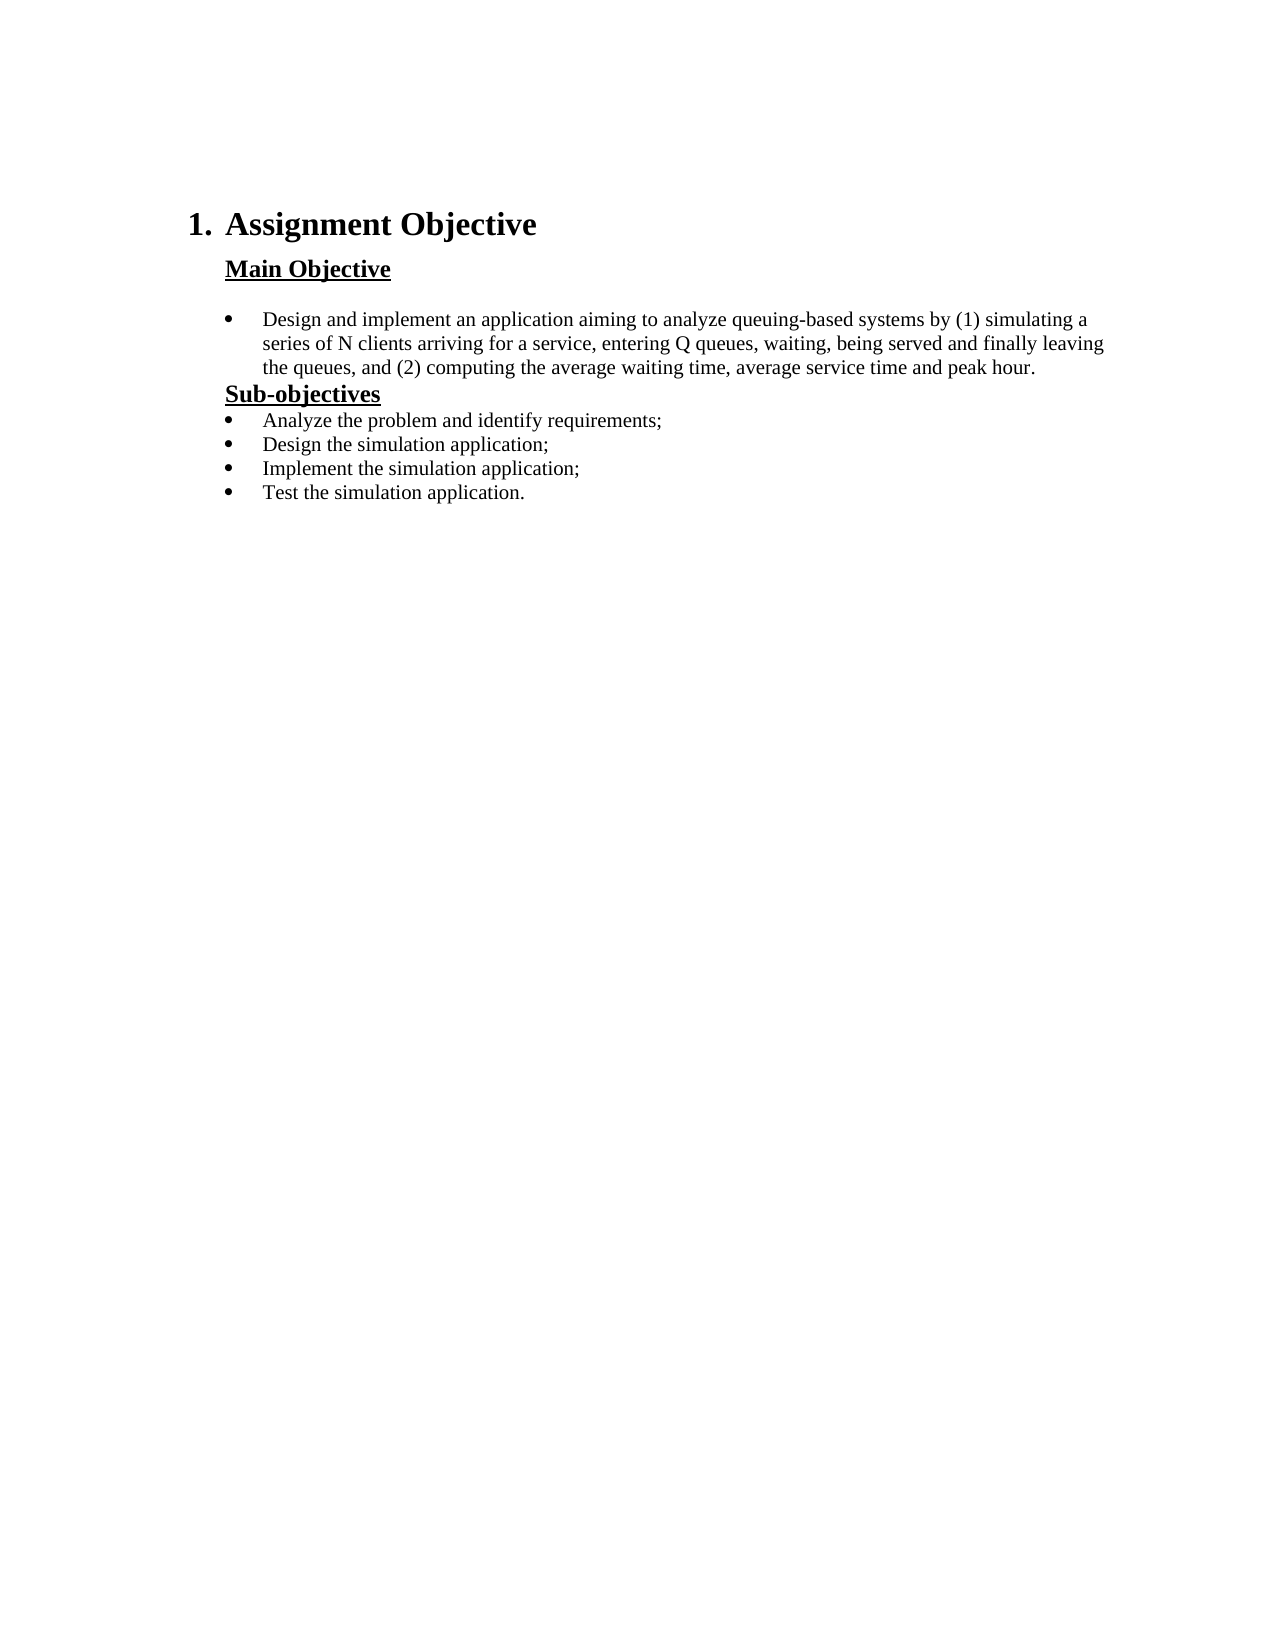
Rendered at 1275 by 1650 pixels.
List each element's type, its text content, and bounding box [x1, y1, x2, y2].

list Assignment Objective [187, 204, 1125, 242]
list Design the simulation application; [225, 432, 1125, 456]
list Test the simulation application. [225, 480, 1125, 504]
list Analyze the problem and identify requirements; [225, 408, 1125, 432]
text Main Objective [150, 254, 1125, 283]
text Sub-objectives [225, 379, 1125, 408]
list Design and implement an application aiming to analyze queuing-based systems by (1) simulating a series of N clients arriving for a service, entering Q queues, waiting, being served and finally leaving the queues, and (2) computing the average waiting time, average service time and peak hour. [225, 307, 1125, 379]
list Implement the simulation application; [225, 456, 1125, 480]
